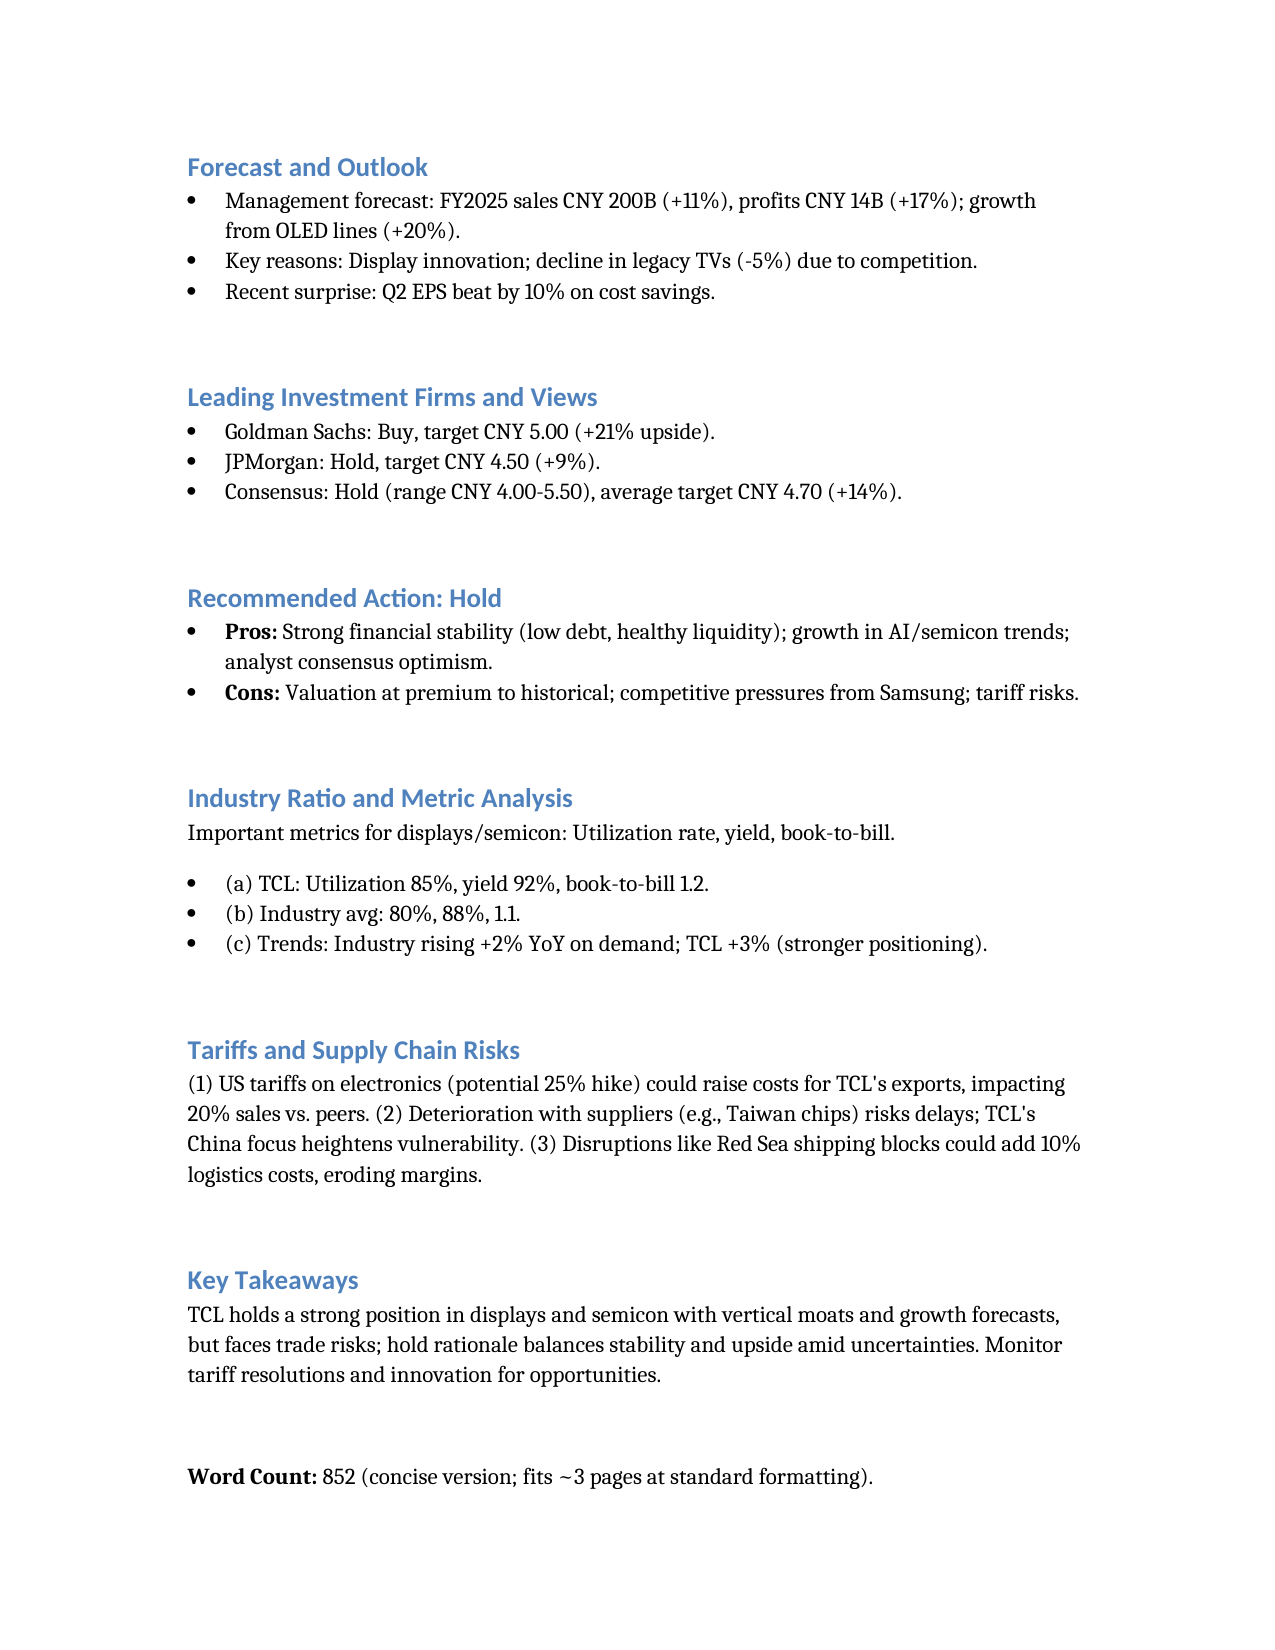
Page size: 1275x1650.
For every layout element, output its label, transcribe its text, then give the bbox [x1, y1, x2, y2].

subtitle Industry Ratio and Metric Analysis [187, 781, 1087, 814]
text Word Count: 852 (concise version; fits ~3 pages at standard formatting). [187, 1464, 1087, 1490]
list JPMorgan: Hold, target CNY 4.50 (+9%). [187, 449, 1087, 475]
subtitle Recommended Action: Hold [187, 581, 1087, 614]
list Recent surprise: Q2 EPS beat by 10% on cost savings. [187, 278, 1087, 305]
list Consensus: Hold (range CNY 4.00-5.50), average target CNY 4.70 (+14%). [187, 479, 1087, 505]
list (c) Trends: Industry rising +2% YoY on demand; TCL +3% (stronger positioning). [187, 931, 1087, 957]
text Important metrics for displays/semicon: Utilization rate, yield, book-to-bill. [187, 819, 1087, 846]
list (a) TCL: Utilization 85%, yield 92%, book-to-bill 1.2. [187, 870, 1087, 897]
text TCL holds a strong position in displays and semicon with vertical moats and growth forecasts, but faces trade risks; hold rationale balances stability and upside amid uncertainties. Monitor tariff resolutions and innovation for opportunities. [187, 1301, 1087, 1388]
list Management forecast: FY2025 sales CNY 200B (+11%), profits CNY 14B (+17%); growth from OLED lines (+20%). [187, 188, 1087, 244]
text (1) US tariffs on electronics (potential 25% hike) could raise costs for TCL's exports, impacting 20% sales vs. peers. (2) Deterioration with suppliers (e.g., Taiwan chips) risks delays; TCL's China focus heightens vulnerability. (3) Disruptions like Red Sea shipping blocks could add 10% logistics costs, eroding margins. [187, 1071, 1087, 1188]
list Cons: Valuation at premium to historical; competitive pressures from Samsung; tariff risks. [187, 679, 1087, 706]
list Key reasons: Display innovation; decline in legacy TVs (-5%) due to competition. [187, 248, 1087, 275]
subtitle Leading Investment Firms and Views [187, 381, 1087, 414]
subtitle Key Takeaways [187, 1263, 1087, 1297]
list Pros: Strong financial stability (low debt, healthy liquidity); growth in AI/semicon trends; analyst consensus optimism. [187, 619, 1087, 676]
subtitle Tariffs and Supply Chain Risks [187, 1033, 1087, 1066]
list (b) Industry avg: 80%, 88%, 1.1. [187, 901, 1087, 927]
subtitle Forecast and Outlook [187, 150, 1087, 183]
list Goldman Sachs: Buy, target CNY 5.00 (+21% upside). [187, 418, 1087, 445]
